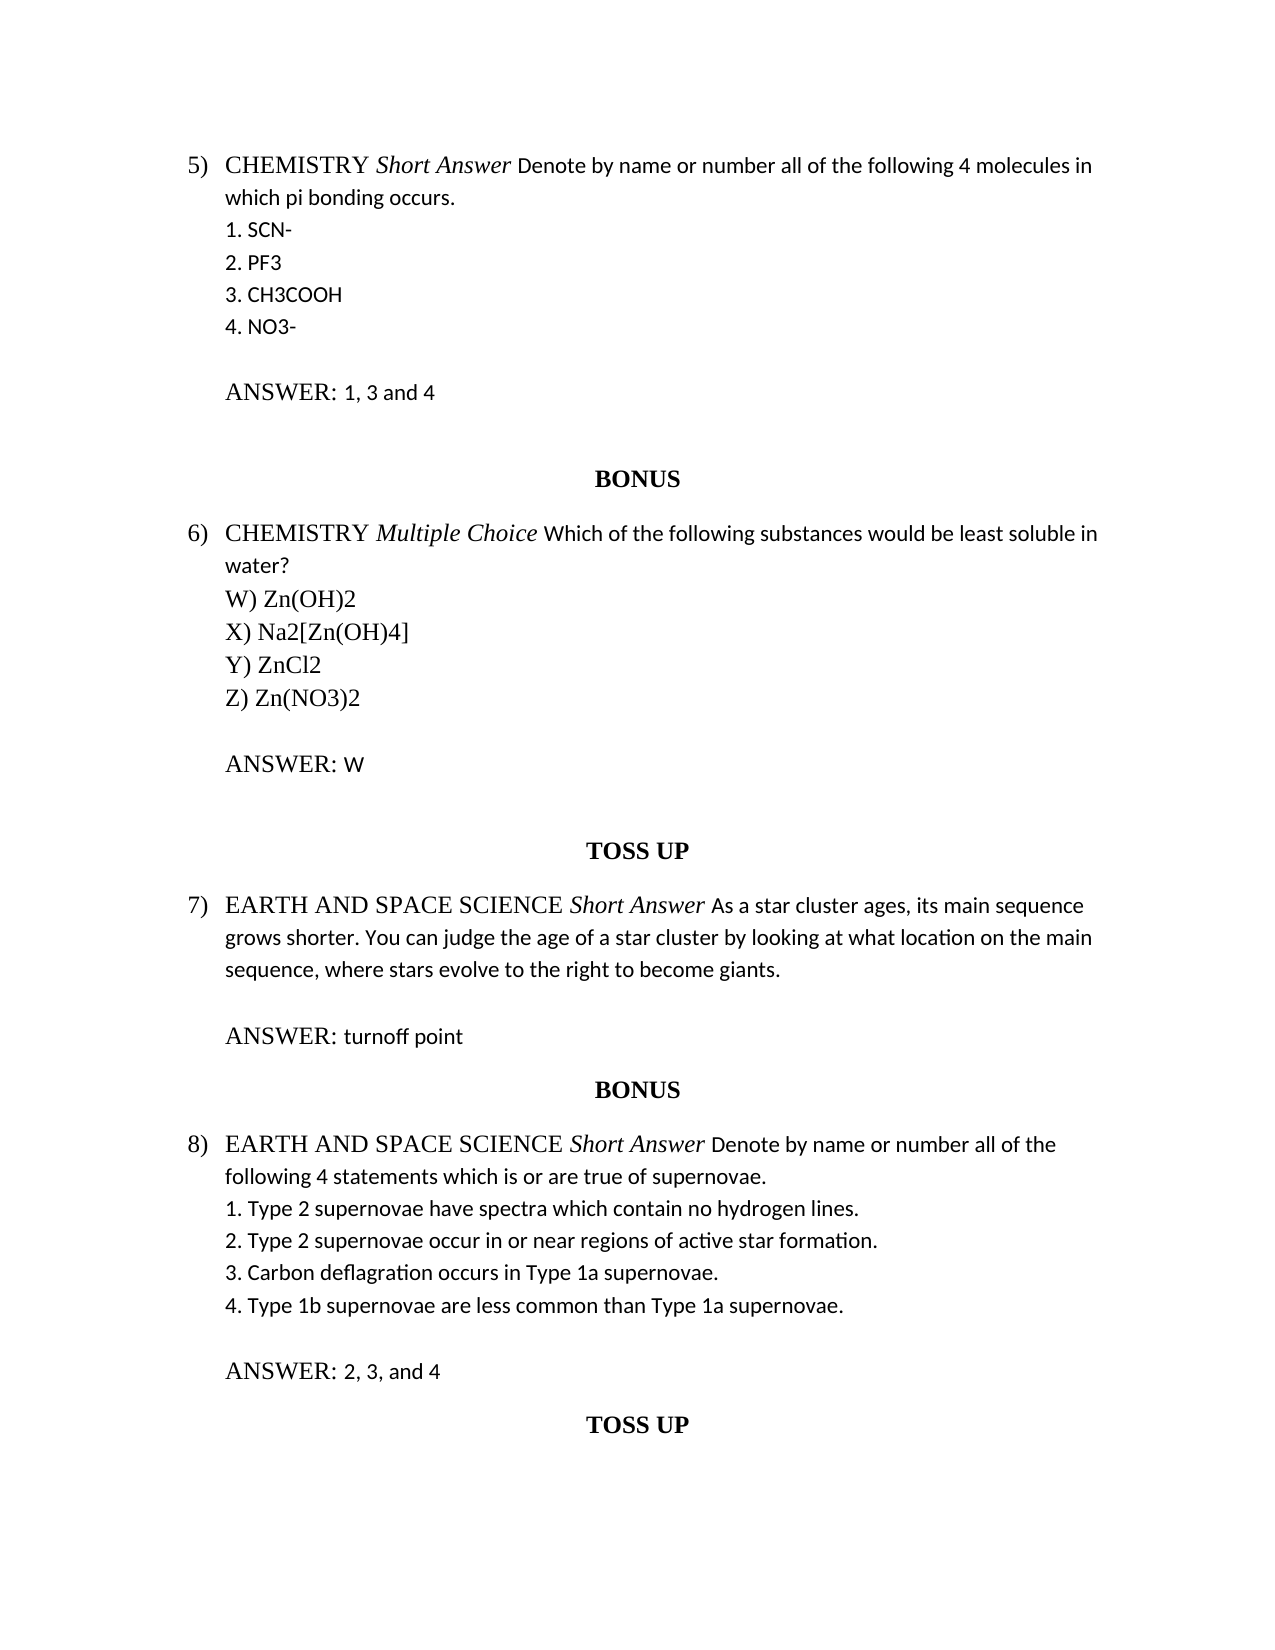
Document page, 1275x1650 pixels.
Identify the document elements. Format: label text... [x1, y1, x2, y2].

text BONUS [150, 1075, 1125, 1104]
list EARTH AND SPACE SCIENCE ANSWER: [187, 890, 1125, 1050]
text TOSS UP [150, 1410, 1125, 1439]
list CHEMISTRY 1. SCN- 2. PF3 3. CH3COOH 4. NO3- ANSWER: [187, 150, 1125, 406]
list CHEMISTRY W) Zn(OH)2 X) Na2[Zn(OH)4] Y) ZnCl2 Z) Zn(NO3)2 ANSWER: [187, 518, 1125, 778]
list EARTH AND SPACE SCIENCE 1. Type 2 supernovae have spectra which contain no hydrogen lines. 2. Type 2 supernovae occur in or near regions of active star formation. 3. Carbon deflagration occurs in Type 1a supernovae. 4. Type 1b supernovae are less common than Type 1a supernovae. ANSWER: [187, 1129, 1125, 1385]
text TOSS UP [150, 836, 1125, 865]
text BONUS [150, 464, 1125, 493]
